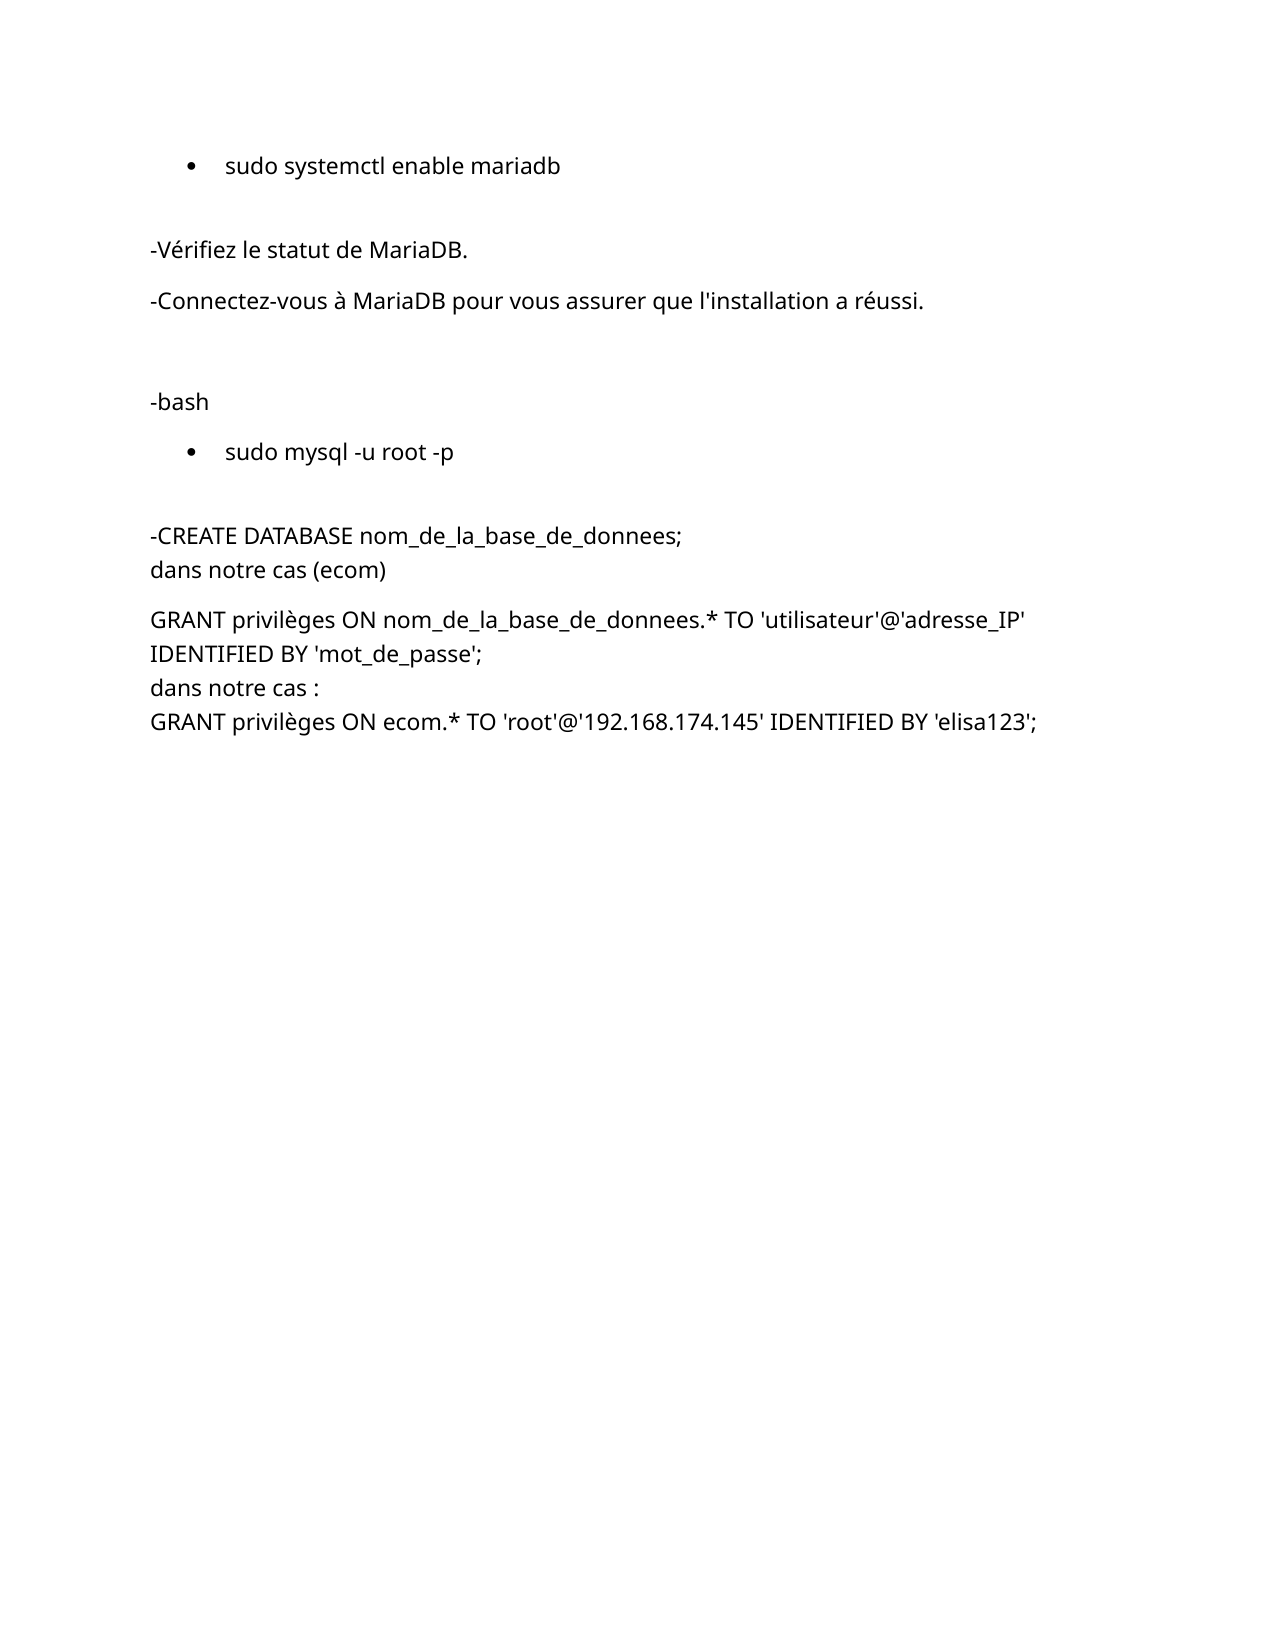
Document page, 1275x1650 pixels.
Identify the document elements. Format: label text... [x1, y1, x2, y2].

text GRANT privilèges ON nom_de_la_base_de_donnees.* TO 'utilisateur'@'adresse_IP' IDENTIFIED BY 'mot_de_passe'; dans notre cas : GRANT privilèges ON ecom.* TO 'root'@'192.168.174.145' IDENTIFIED BY 'elisa123'; [150, 604, 1125, 737]
list sudo mysql -u root -p [187, 436, 1125, 467]
text -Connectez-vous à MariaDB pour vous assurer que l'installation a réussi. [150, 284, 1125, 316]
text -Vérifiez le statut de MariaDB. [150, 234, 1125, 265]
list sudo systemctl enable mariadb [187, 150, 1125, 181]
text -CREATE DATABASE nom_de_la_base_de_donnees; dans notre cas (ecom) [150, 520, 1125, 585]
text -bash [150, 385, 1125, 417]
